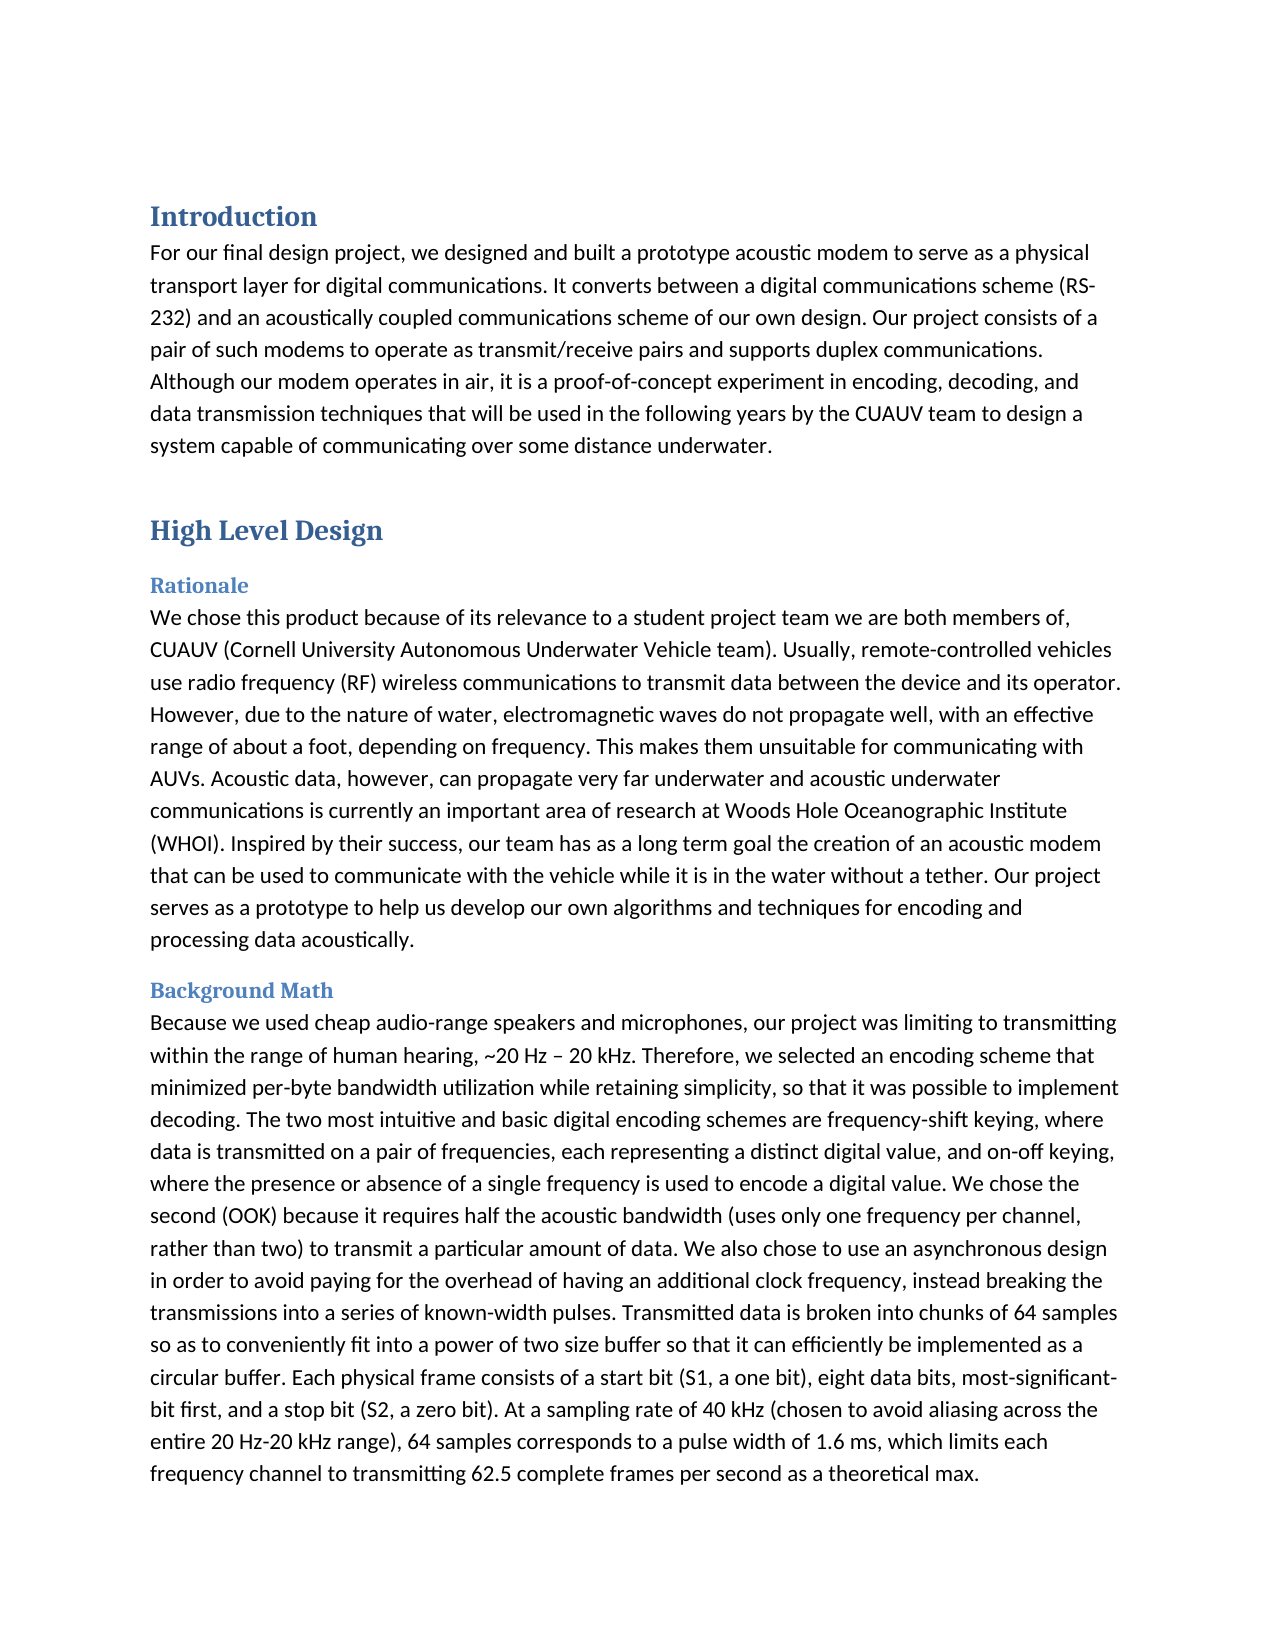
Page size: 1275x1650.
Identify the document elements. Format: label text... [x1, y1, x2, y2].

text For our final design project, we designed and built a prototype acoustic modem to serve as a physical transport layer for digital communications. It converts between a digital communications scheme (RS-232) and an acoustically coupled communications scheme of our own design. Our project consists of a pair of such modems to operate as transmit/receive pairs and supports duplex communications. Although our modem operates in air, it is a proof-of-concept experiment in encoding, decoding, and data transmission techniques that will be used in the following years by the CUAUV team to design a system capable of communicating over some distance underwater. [150, 238, 1125, 460]
subtitle Introduction [150, 200, 1125, 233]
subtitle Background Math [150, 978, 1125, 1005]
text Because we used cheap audio-range speakers and microphones, our project was limiting to transmitting within the range of human hearing, ~20 Hz – 20 kHz. Therefore, we selected an encoding scheme that minimized per-byte bandwidth utilization while retaining simplicity, so that it was possible to implement decoding. The two most intuitive and basic digital encoding schemes are frequency-shift keying, where data is transmitted on a pair of frequencies, each representing a distinct digital value, and on-off keying, where the presence or absence of a single frequency is used to encode a digital value. We chose the second (OOK) because it requires half the acoustic bandwidth (uses only one frequency per channel, rather than two) to transmit a particular amount of data. We also chose to use an asynchronous design in order to avoid paying for the overhead of having an additional clock frequency, instead breaking the transmissions into a series of known-width pulses. Transmitted data is broken into chunks of 64 samples so as to conveniently fit into a power of two size buffer so that it can efficiently be implemented as a circular buffer. Each physical frame consists of a start bit (S1, a one bit), eight data bits, most-significant-bit first, and a stop bit (S2, a zero bit). At a sampling rate of 40 kHz (chosen to avoid aliasing across the entire 20 Hz-20 kHz range), 64 samples corresponds to a pulse width of 1.6 ms, which limits each frequency channel to transmitting 62.5 complete frames per second as a theoretical max. [150, 1008, 1125, 1487]
text We chose this product because of its relevance to a student project team we are both members of, CUAUV (Cornell University Autonomous Underwater Vehicle team). Usually, remote-controlled vehicles use radio frequency (RF) wireless communications to transmit data between the device and its operator. However, due to the nature of water, electromagnetic waves do not propagate well, with an effective range of about a foot, depending on frequency. This makes them unsuitable for communicating with AUVs. Acoustic data, however, can propagate very far underwater and acoustic underwater communications is currently an important area of research at Woods Hole Oceanographic Institute (WHOI). Inspired by their success, our team has as a long term goal the creation of an acoustic modem that can be used to communicate with the vehicle while it is in the water without a tether. Our project serves as a prototype to help us develop our own algorithms and techniques for encoding and processing data acoustically. [150, 603, 1125, 953]
subtitle High Level Design [150, 514, 1125, 547]
subtitle Rationale [150, 573, 1125, 599]
